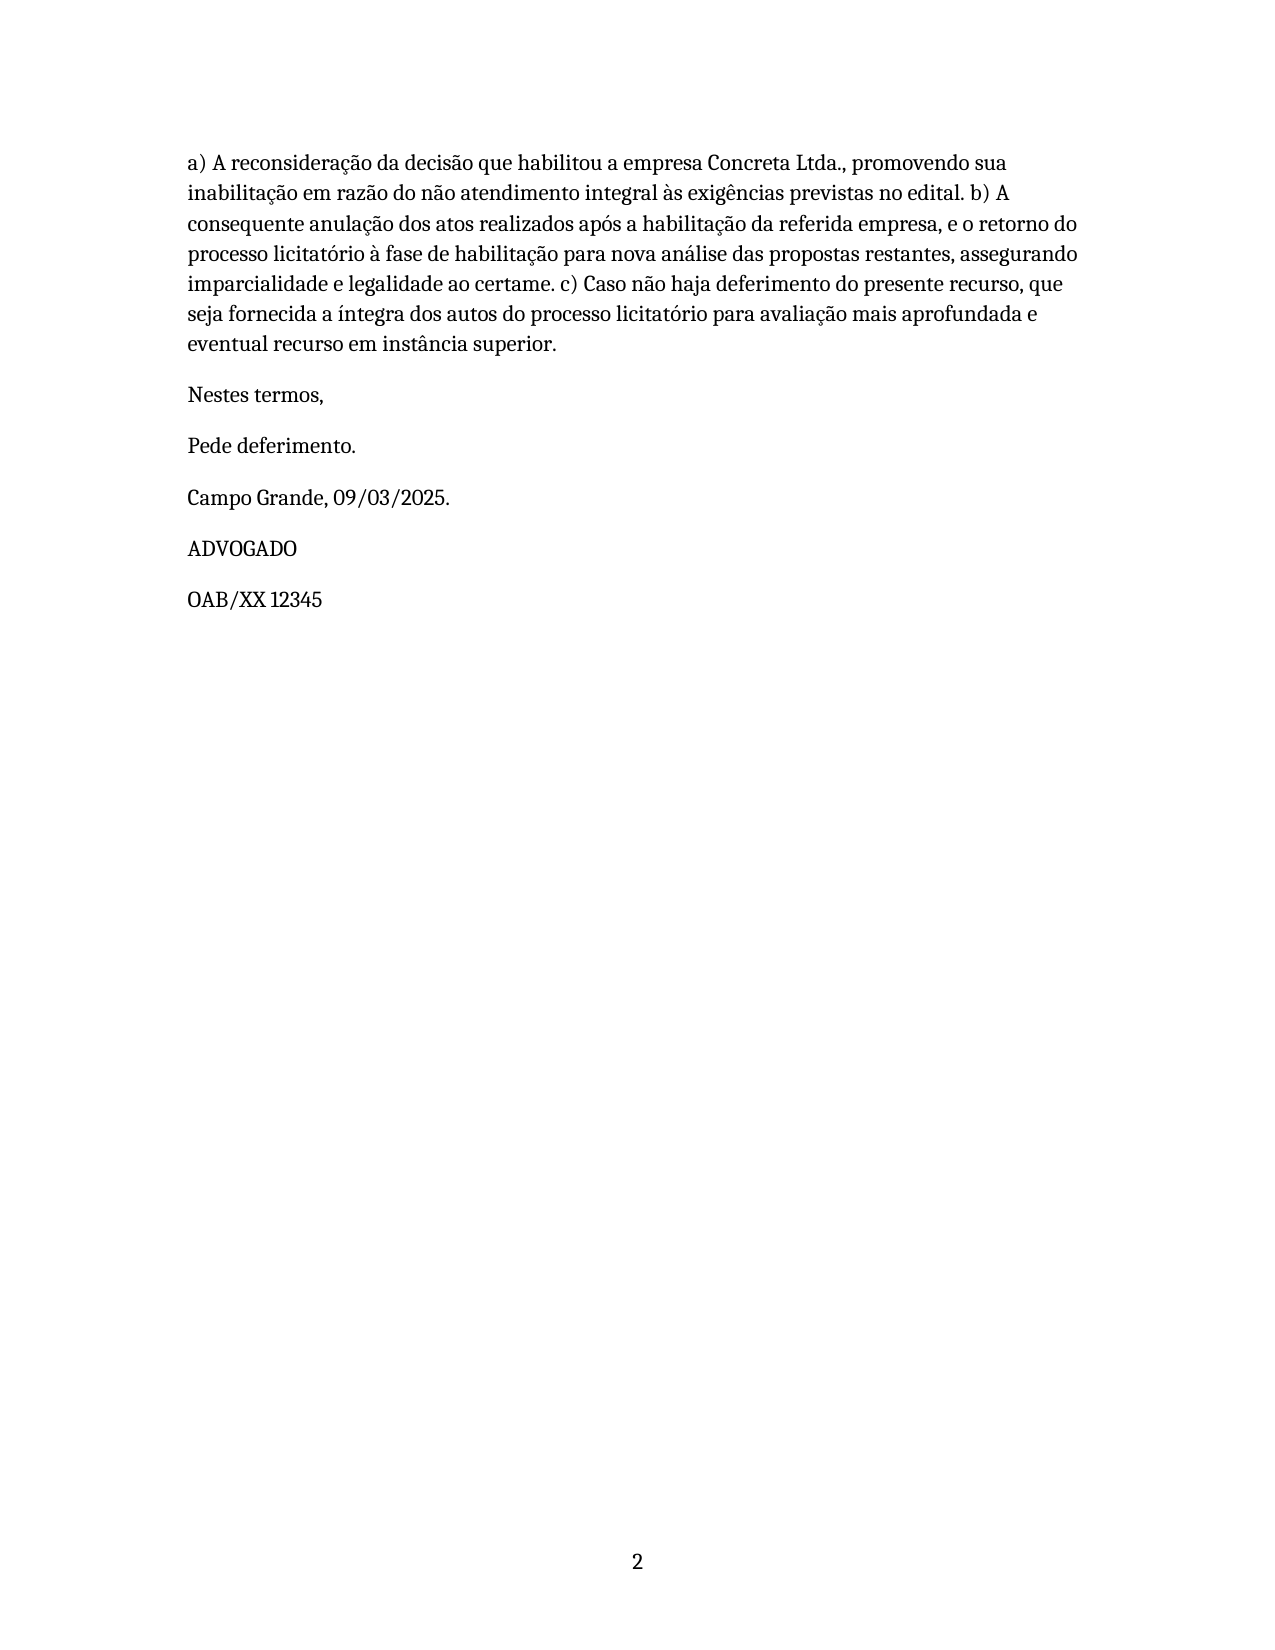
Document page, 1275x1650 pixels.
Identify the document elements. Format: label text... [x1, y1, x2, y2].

text Nestes termos, [187, 382, 1087, 409]
text Pede deferimento. [187, 433, 1087, 460]
text OAB/XX 12345 [187, 586, 1087, 613]
text ADVOGADO [187, 535, 1087, 562]
text a) A reconsideração da decisão que habilitou a empresa Concreta Ltda., promovendo sua inabilitação em razão do não atendimento integral às exigências previstas no edital. b) A consequente anulação dos atos realizados após a habilitação da referida empresa, e o retorno do processo licitatório à fase de habilitação para nova análise das propostas restantes, assegurando imparcialidade e legalidade ao certame. c) Caso não haja deferimento do presente recurso, que seja fornecida a íntegra dos autos do processo licitatório para avaliação mais aprofundada e eventual recurso em instância superior. [187, 150, 1087, 358]
text Campo Grande, 09/03/2025. [187, 484, 1087, 511]
